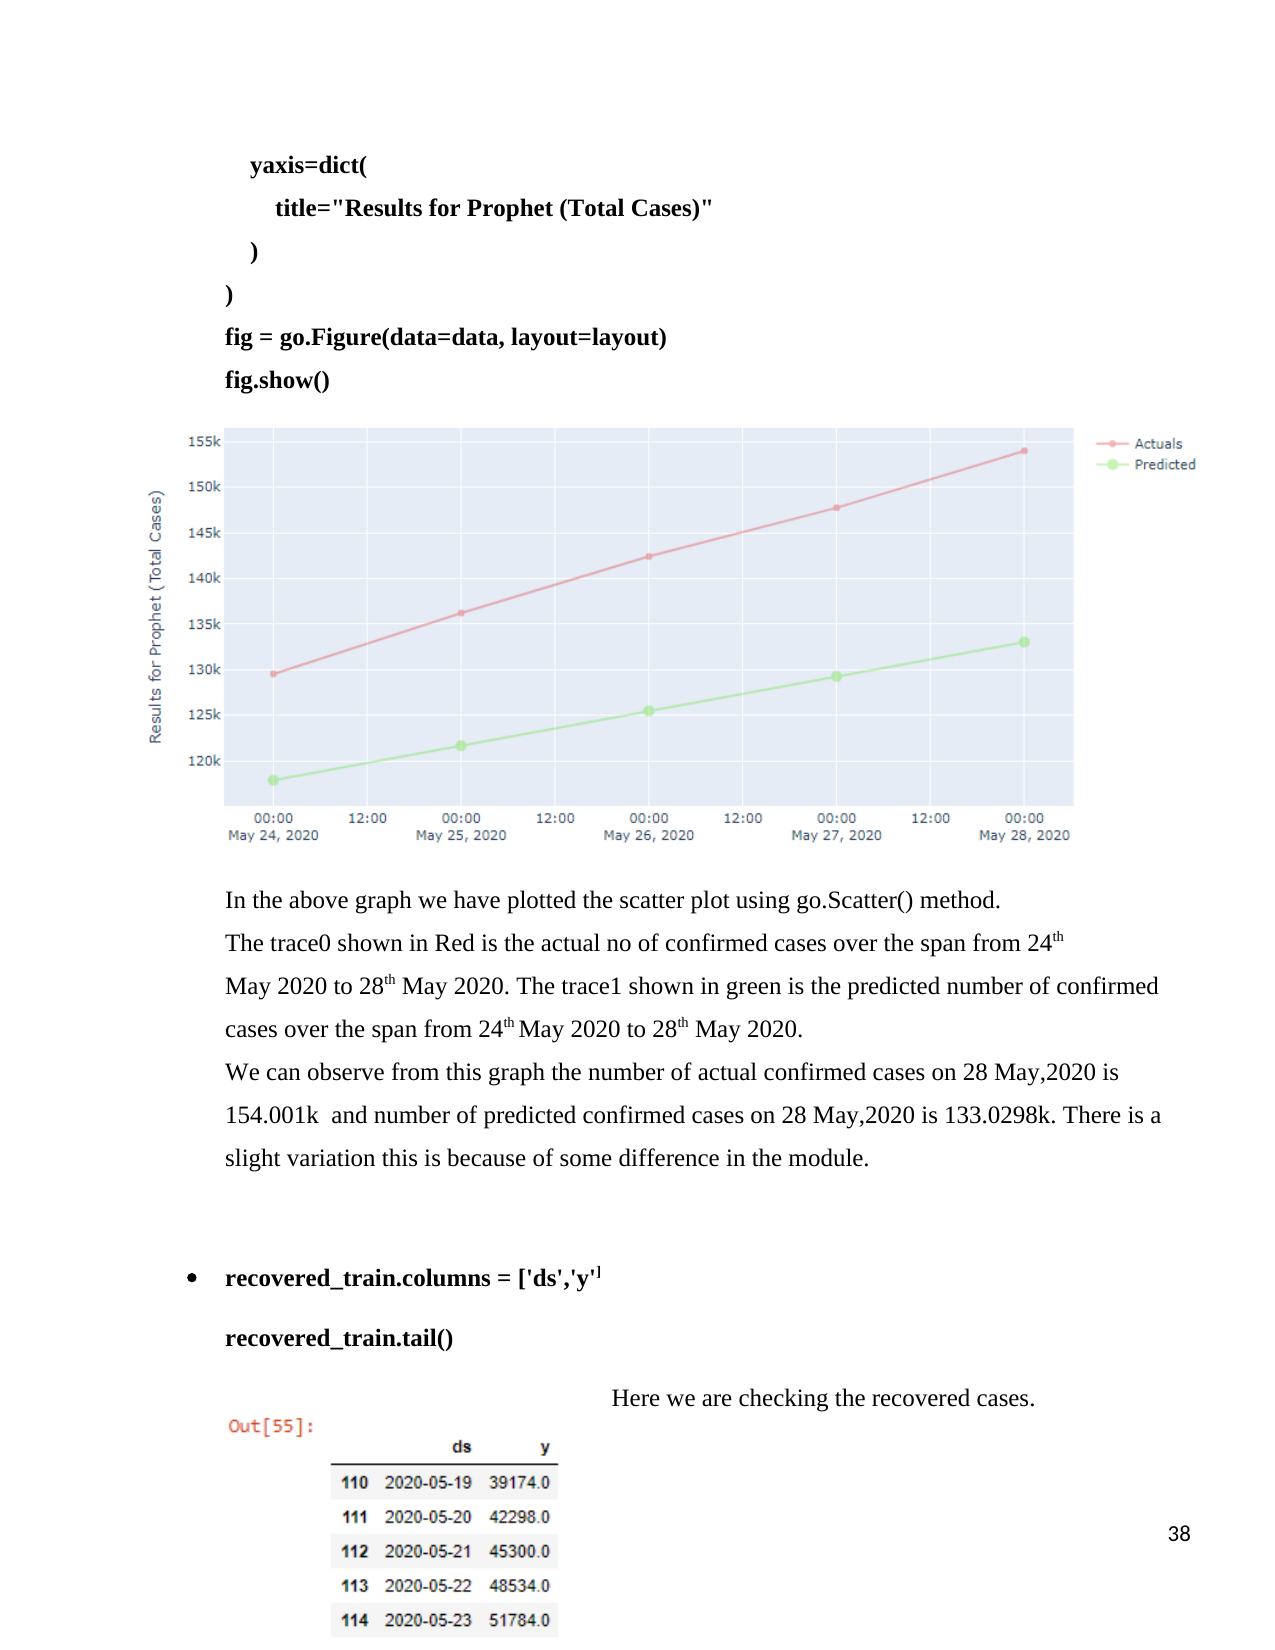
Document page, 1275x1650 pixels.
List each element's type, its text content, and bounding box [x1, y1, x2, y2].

list fig.show() [225, 366, 1191, 394]
list ) [225, 236, 1191, 265]
list May 2020 to 28th May 2020. The trace1 shown in green is the predicted number of confirmed cases over the span from 24th May 2020 to 28th May 2020. [225, 971, 1191, 1043]
list In the above graph we have plotted the scatter plot using go.Scatter() method. [225, 856, 1191, 913]
list title="Results for Prophet (Total Cases)" [225, 193, 1191, 222]
list The trace0 shown in Red is the actual no of confirmed cases over the span from 24th [225, 928, 1191, 957]
list We can observe from this graph the number of actual confirmed cases on 28 May,2020 is 154.001k and number of predicted confirmed cases on 28 May,2020 is 133.0298k. There is a slight variation this is because of some difference in the module. [225, 1057, 1191, 1172]
picture [220, 1409, 593, 1646]
list recovered_train.columns = ['ds','y'] [187, 1263, 1191, 1292]
list fig = go.Figure(data=data, layout=layout) [225, 322, 1191, 351]
list ) [225, 279, 1191, 308]
list yaxis=dict( [225, 150, 1191, 179]
text recovered_train.tail() [150, 1323, 1191, 1352]
picture [123, 400, 1210, 856]
text Here we are checking the recovered cases. [150, 1383, 1191, 1411]
